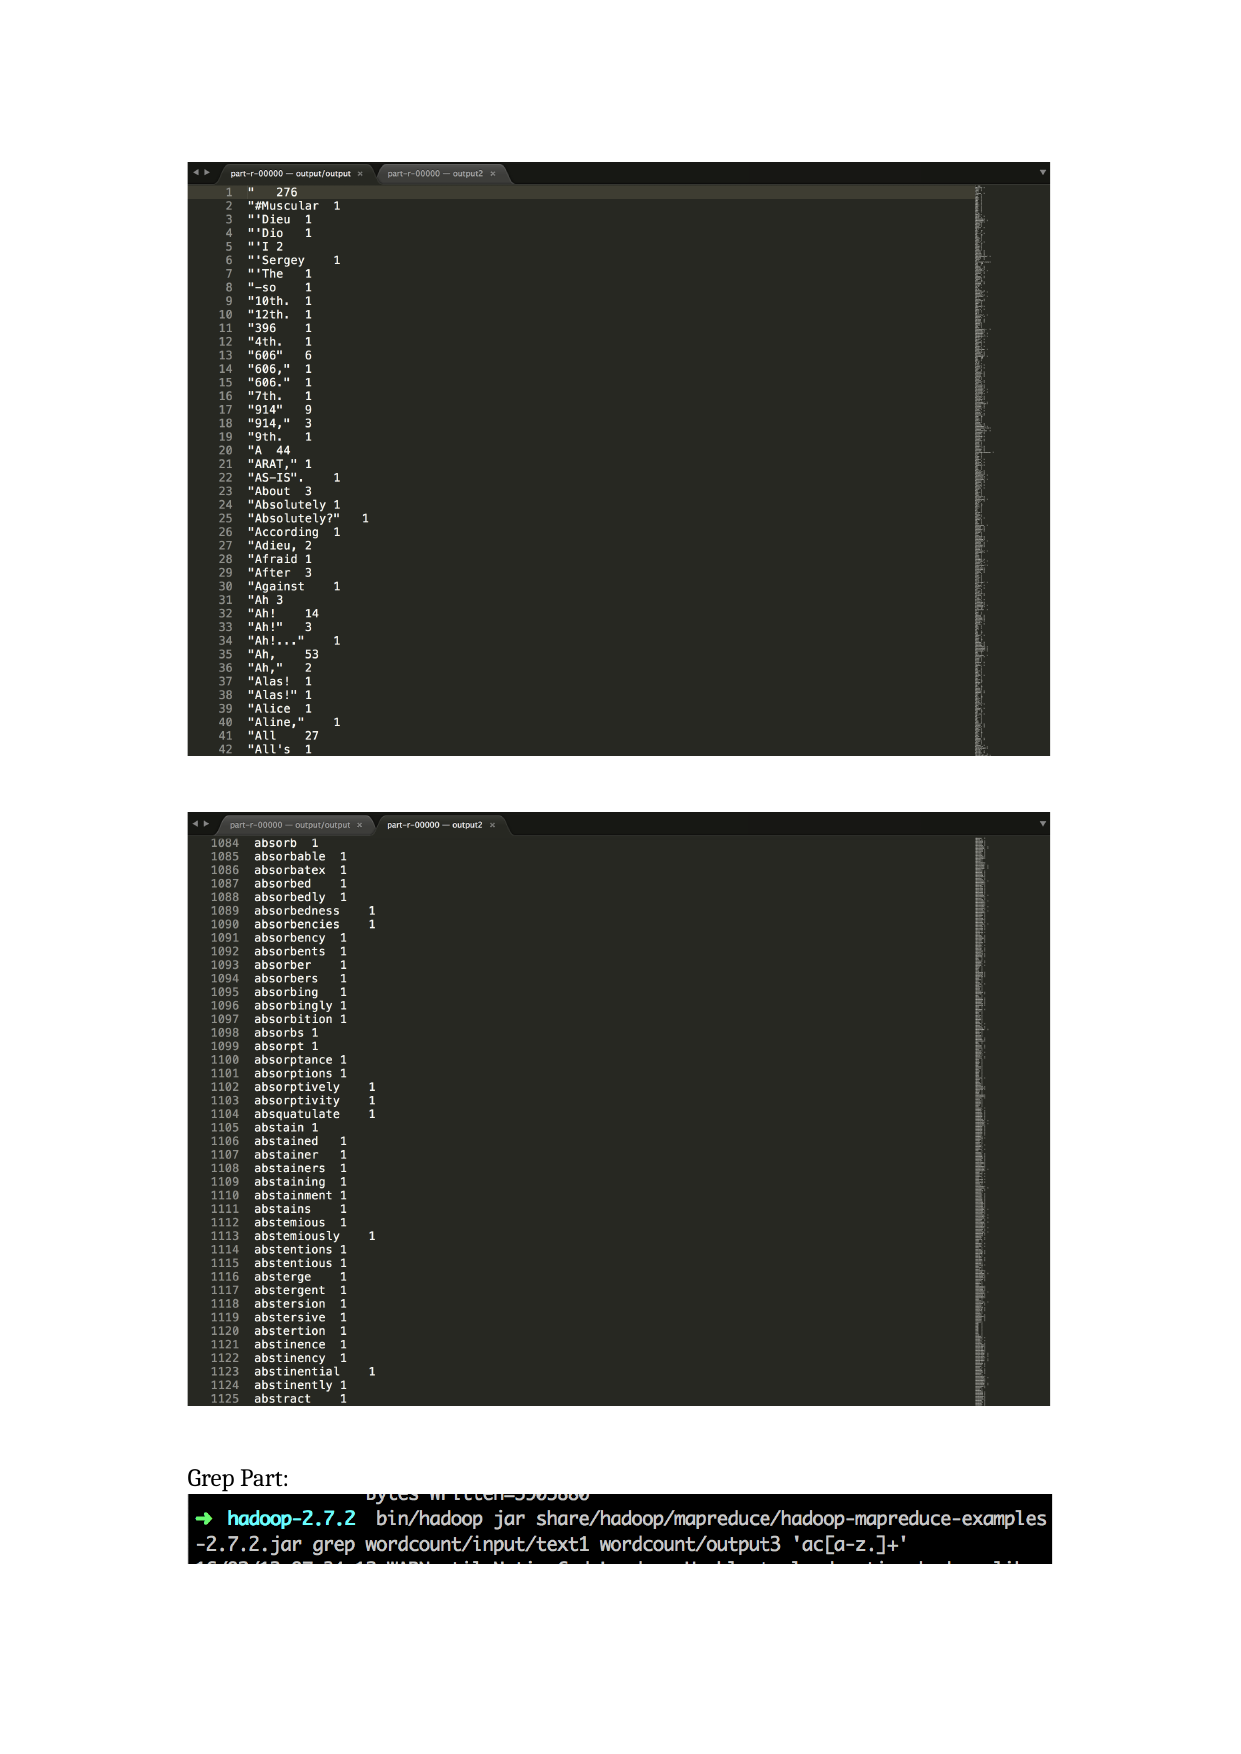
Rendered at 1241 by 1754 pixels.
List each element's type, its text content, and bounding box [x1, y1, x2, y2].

picture [187, 812, 1050, 1406]
text Grep Part: [187, 1462, 1053, 1494]
picture [187, 1494, 1053, 1564]
picture [187, 162, 1050, 756]
